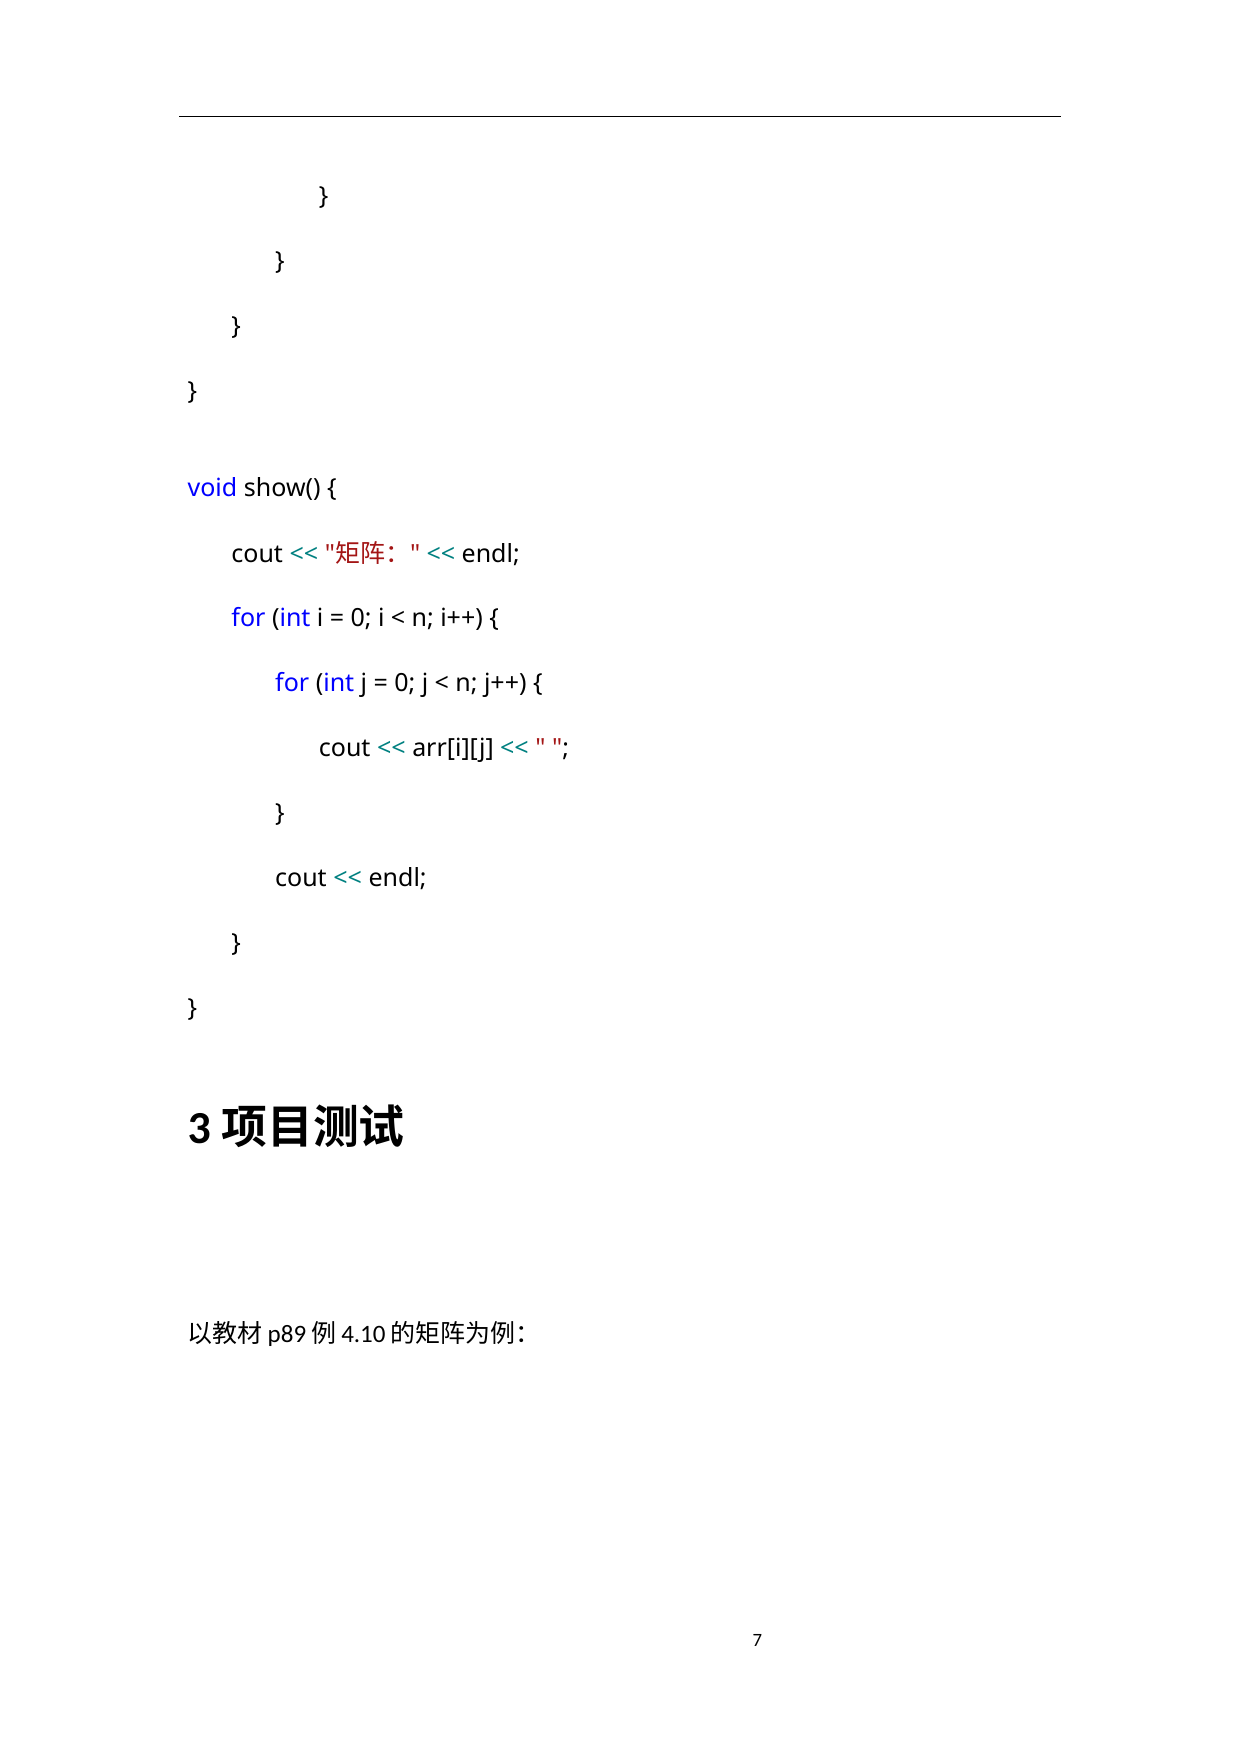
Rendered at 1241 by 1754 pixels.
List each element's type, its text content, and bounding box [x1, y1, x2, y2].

text } [187, 227, 1053, 292]
text } [187, 292, 1053, 357]
text } [187, 162, 1053, 227]
text cout << arr[i][j] << " "; [187, 714, 1053, 779]
text for (int j = 0; j < n; j++) { [187, 649, 1053, 714]
text 以教材p89例4.10的矩阵为例： [187, 1299, 1053, 1364]
text for (int i = 0; i < n; i++) { [187, 584, 1053, 649]
text cout << endl; [187, 844, 1053, 909]
text cout << "矩阵：" << endl; [187, 519, 1053, 584]
text } [187, 779, 1053, 844]
text } [187, 974, 1053, 1039]
text void show() { [187, 454, 1053, 519]
text } [187, 909, 1053, 974]
subtitle 3 项目测试 [187, 1075, 1053, 1172]
text } [187, 357, 1053, 422]
